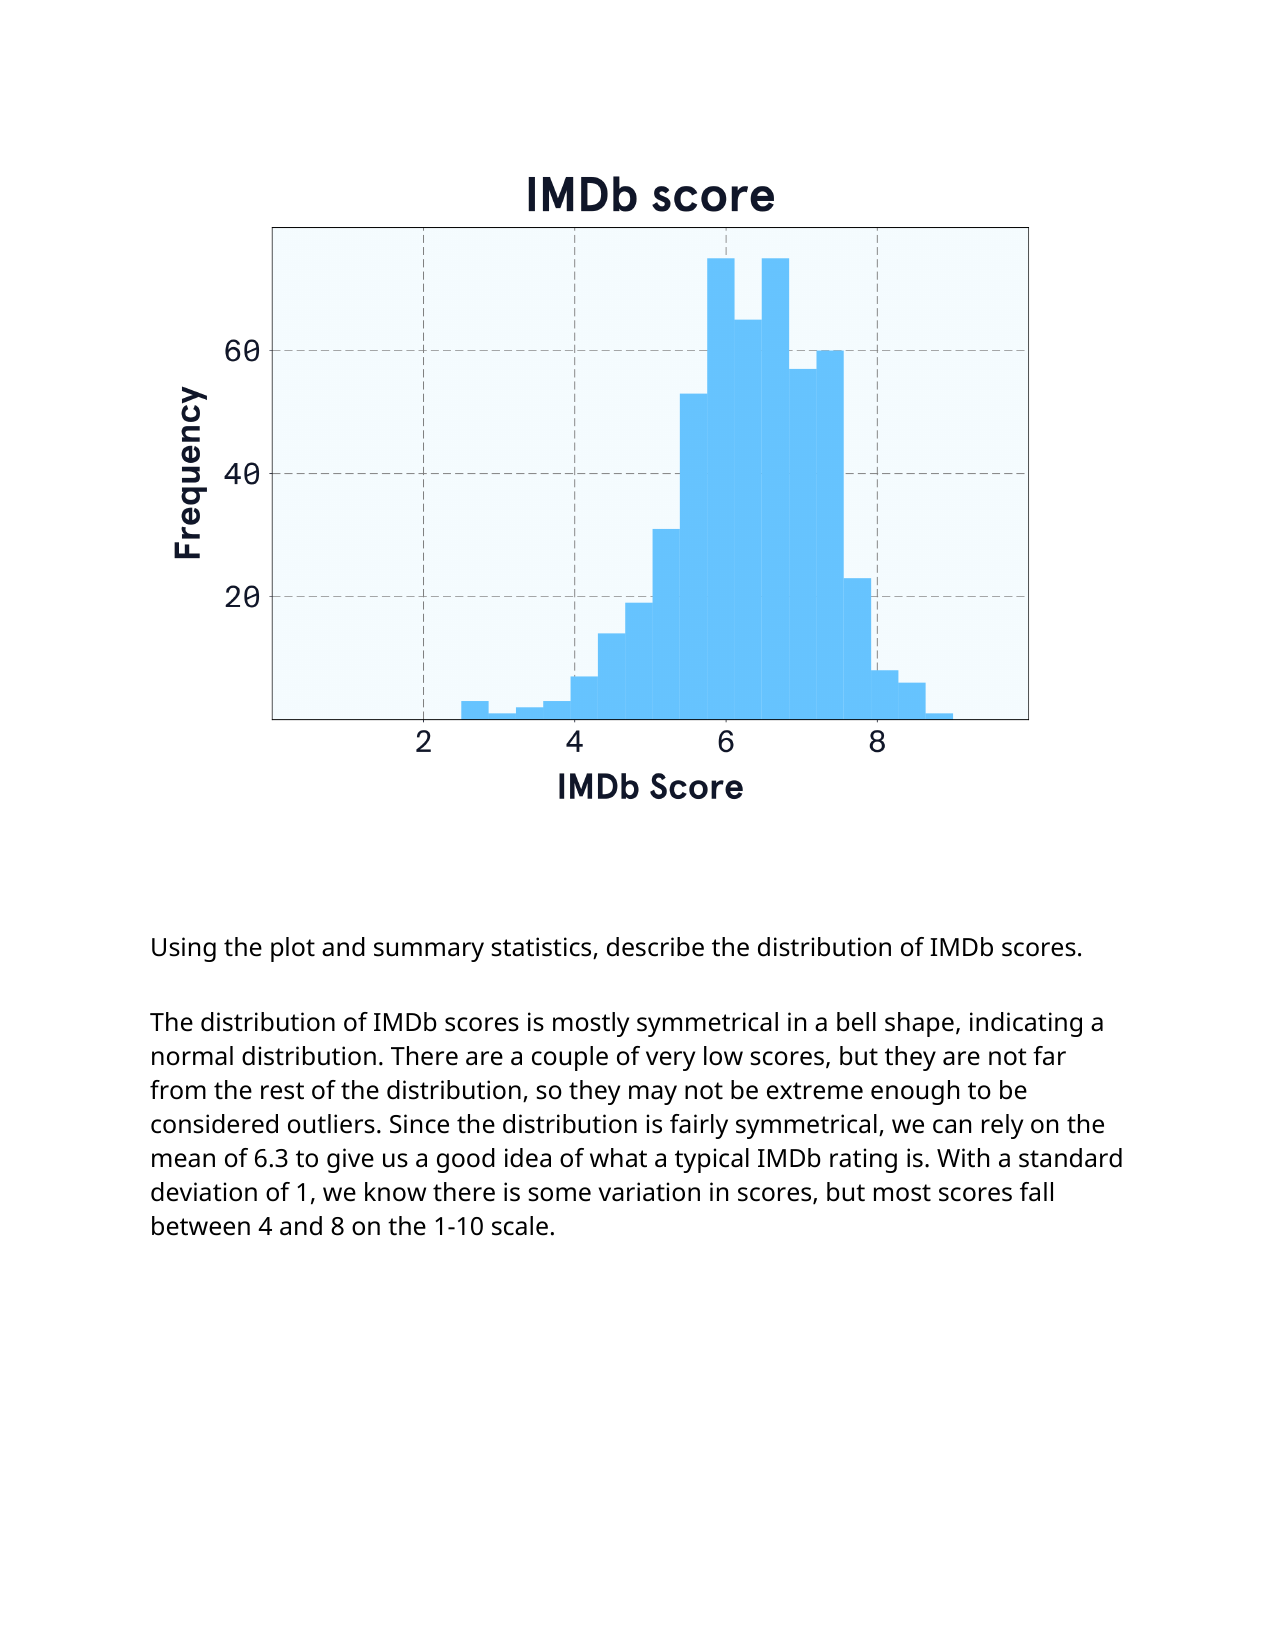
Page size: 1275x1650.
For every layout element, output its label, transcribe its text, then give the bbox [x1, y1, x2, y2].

text Using the plot and summary statistics, describe the distribution of IMDb scores. [150, 929, 1125, 963]
picture [150, 150, 1125, 835]
text The distribution of IMDb scores is mostly symmetrical in a bell shape, indicating a normal distribution. There are a couple of very low scores, but they are not far from the rest of the distribution, so they may not be extreme enough to be considered outliers. Since the distribution is fairly symmetrical, we can rely on the mean of 6.3 to give us a good idea of what a typical IMDb rating is. With a standard deviation of 1, we know there is some variation in scores, but most scores fall between 4 and 8 on the 1-10 scale. [150, 1004, 1125, 1243]
